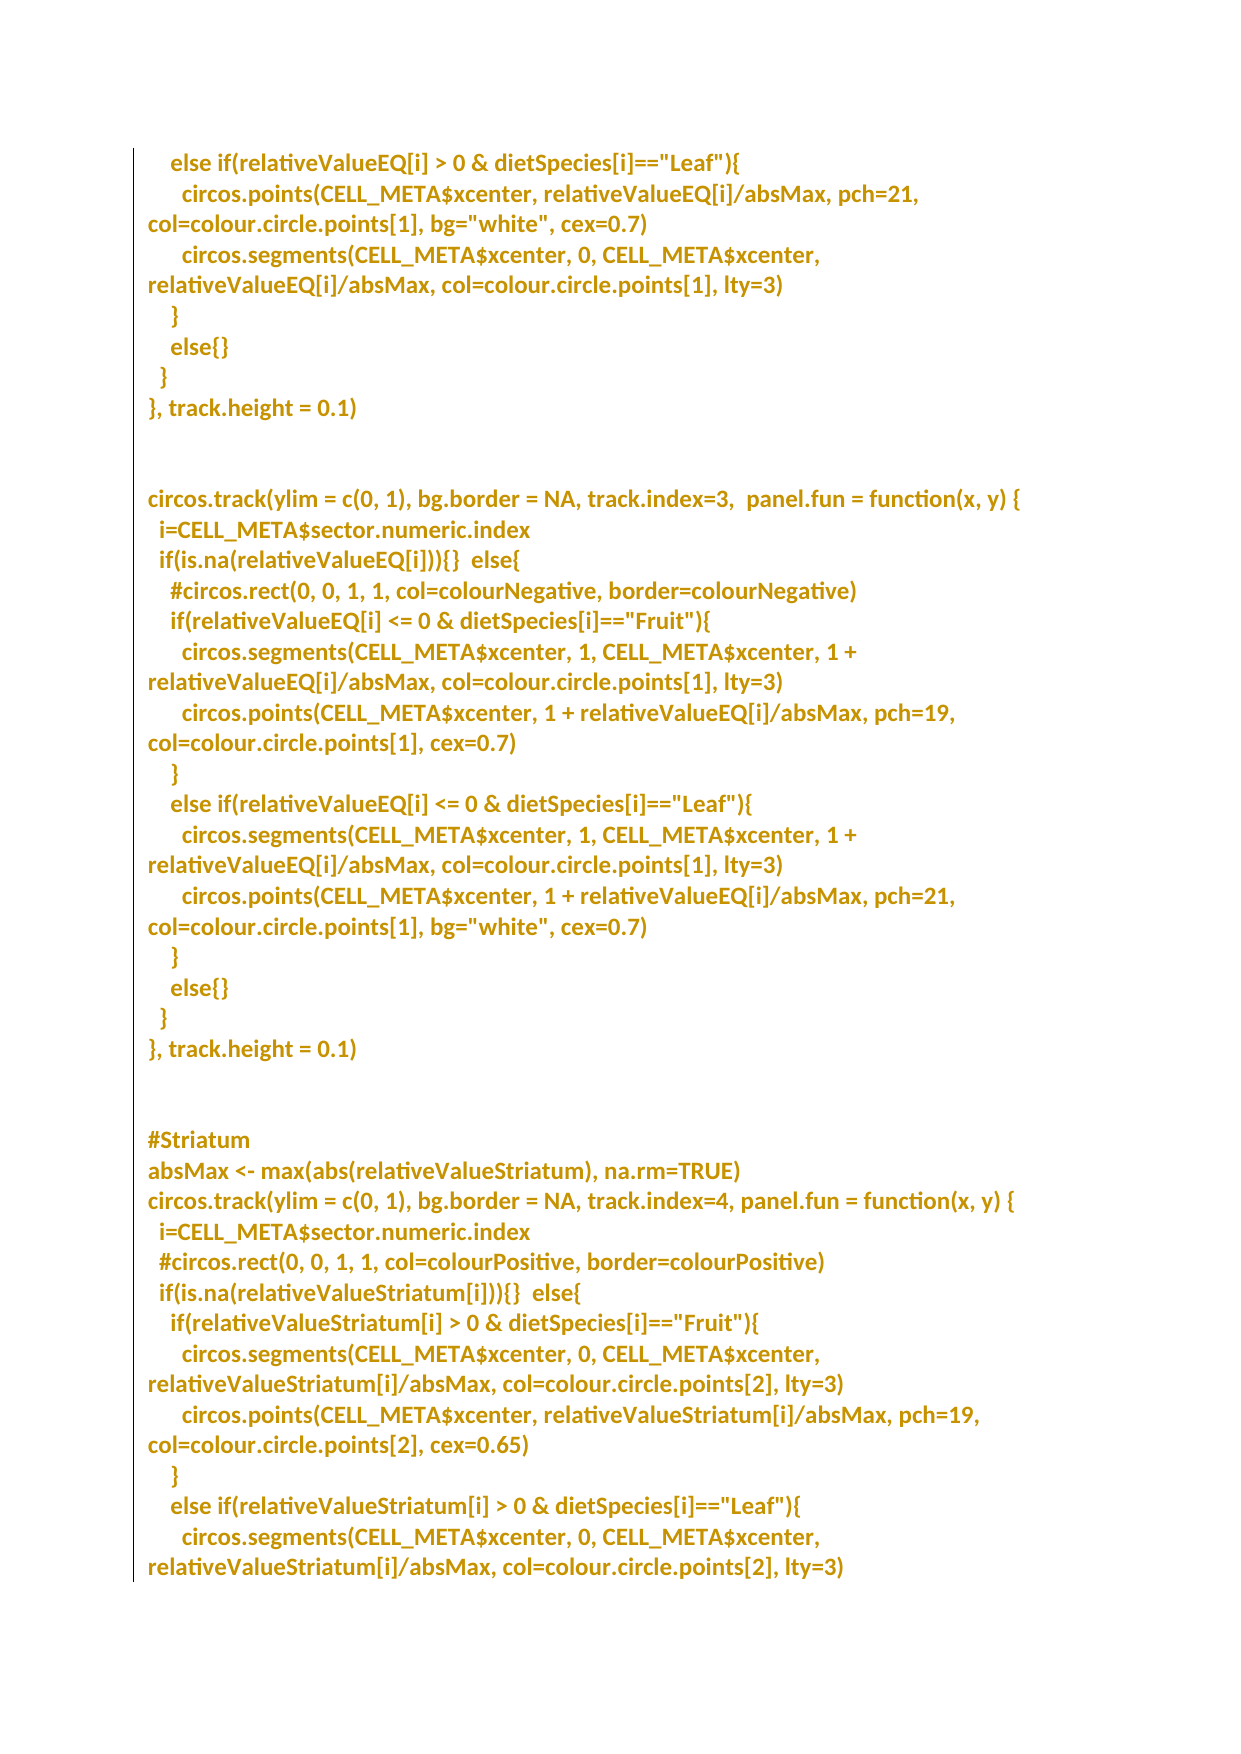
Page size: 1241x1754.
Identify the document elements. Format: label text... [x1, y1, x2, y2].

text circos.segments(CELL_META$xcenter, 1, CELL_META$xcenter, 1 + relativeValueEQ[i]/absMax, col=colour.circle.points[1], lty=3) [148, 636, 1093, 697]
text } [148, 361, 1093, 392]
text circos.track(ylim = c(0, 1), bg.border = NA, track.index=4, panel.fun = function(x, y) { [148, 1185, 1093, 1216]
text }, track.height = 0.1) [148, 392, 1093, 422]
text circos.points(CELL_META$xcenter, 1 + relativeValueEQ[i]/absMax, pch=19, col=colour.circle.points[1], cex=0.7) [148, 697, 1093, 758]
text absMax <- max(abs(relativeValueStriatum), na.rm=TRUE) [148, 1155, 1093, 1185]
text } [148, 941, 1093, 972]
text else if(relativeValueEQ[i] > 0 & dietSpecies[i]=="Leaf"){ [148, 148, 1093, 178]
text circos.segments(CELL_META$xcenter, 0, CELL_META$xcenter, relativeValueEQ[i]/absMax, col=colour.circle.points[1], lty=3) [148, 239, 1093, 300]
text circos.points(CELL_META$xcenter, relativeValueEQ[i]/absMax, pch=21, col=colour.circle.points[1], bg="white", cex=0.7) [148, 178, 1093, 239]
text if(is.na(relativeValueStriatum[i])){} else{ [148, 1277, 1093, 1307]
text else{} [148, 972, 1093, 1002]
text } [148, 758, 1093, 788]
text else{} [148, 331, 1093, 361]
text } [148, 300, 1093, 331]
text }, track.height = 0.1) [148, 1033, 1093, 1063]
text circos.segments(CELL_META$xcenter, 0, CELL_META$xcenter, relativeValueStriatum[i]/absMax, col=colour.circle.points[2], lty=3) [148, 1338, 1093, 1399]
text #circos.rect(0, 0, 1, 1, col=colourNegative, border=colourNegative) [148, 575, 1093, 605]
text else if(relativeValueEQ[i] <= 0 & dietSpecies[i]=="Leaf"){ [148, 788, 1093, 819]
text i=CELL_META$sector.numeric.index [148, 1216, 1093, 1246]
text i=CELL_META$sector.numeric.index [148, 514, 1093, 544]
text if(is.na(relativeValueEQ[i])){} else{ [148, 544, 1093, 575]
text circos.points(CELL_META$xcenter, 1 + relativeValueEQ[i]/absMax, pch=21, col=colour.circle.points[1], bg="white", cex=0.7) [148, 880, 1093, 941]
text if(relativeValueEQ[i] <= 0 & dietSpecies[i]=="Fruit"){ [148, 605, 1093, 636]
text circos.segments(CELL_META$xcenter, 0, CELL_META$xcenter, relativeValueStriatum[i]/absMax, col=colour.circle.points[2], lty=3) [148, 1521, 1093, 1582]
text circos.points(CELL_META$xcenter, relativeValueStriatum[i]/absMax, pch=19, col=colour.circle.points[2], cex=0.65) [148, 1399, 1093, 1460]
text } [148, 1002, 1093, 1033]
text #circos.rect(0, 0, 1, 1, col=colourPositive, border=colourPositive) [148, 1246, 1093, 1277]
text circos.track(ylim = c(0, 1), bg.border = NA, track.index=3, panel.fun = function(x, y) { [148, 483, 1093, 514]
text #Striatum [148, 1124, 1093, 1155]
text circos.segments(CELL_META$xcenter, 1, CELL_META$xcenter, 1 + relativeValueEQ[i]/absMax, col=colour.circle.points[1], lty=3) [148, 819, 1093, 880]
text else if(relativeValueStriatum[i] > 0 & dietSpecies[i]=="Leaf"){ [148, 1491, 1093, 1521]
text } [148, 1460, 1093, 1491]
text if(relativeValueStriatum[i] > 0 & dietSpecies[i]=="Fruit"){ [148, 1307, 1093, 1338]
